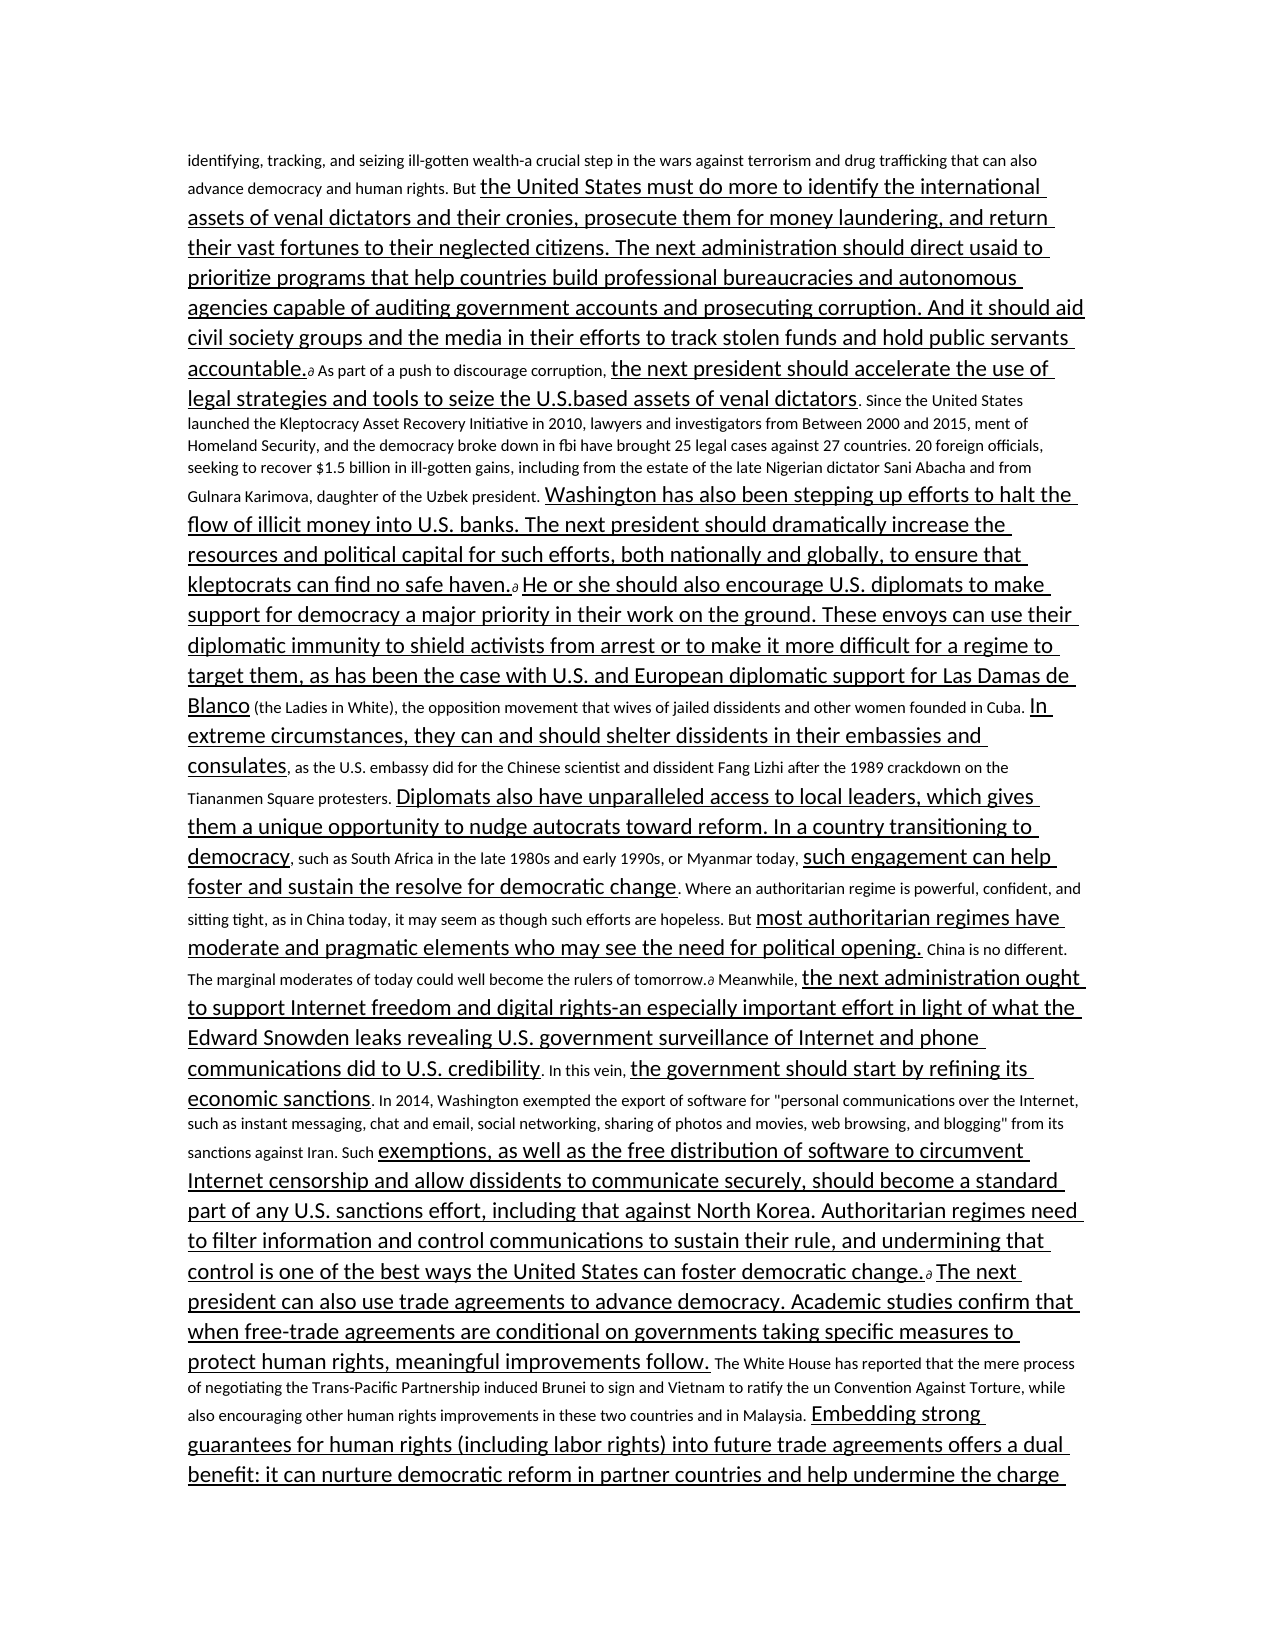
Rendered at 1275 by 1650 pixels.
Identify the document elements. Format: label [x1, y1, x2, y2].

text [187, 150, 1087, 1488]
